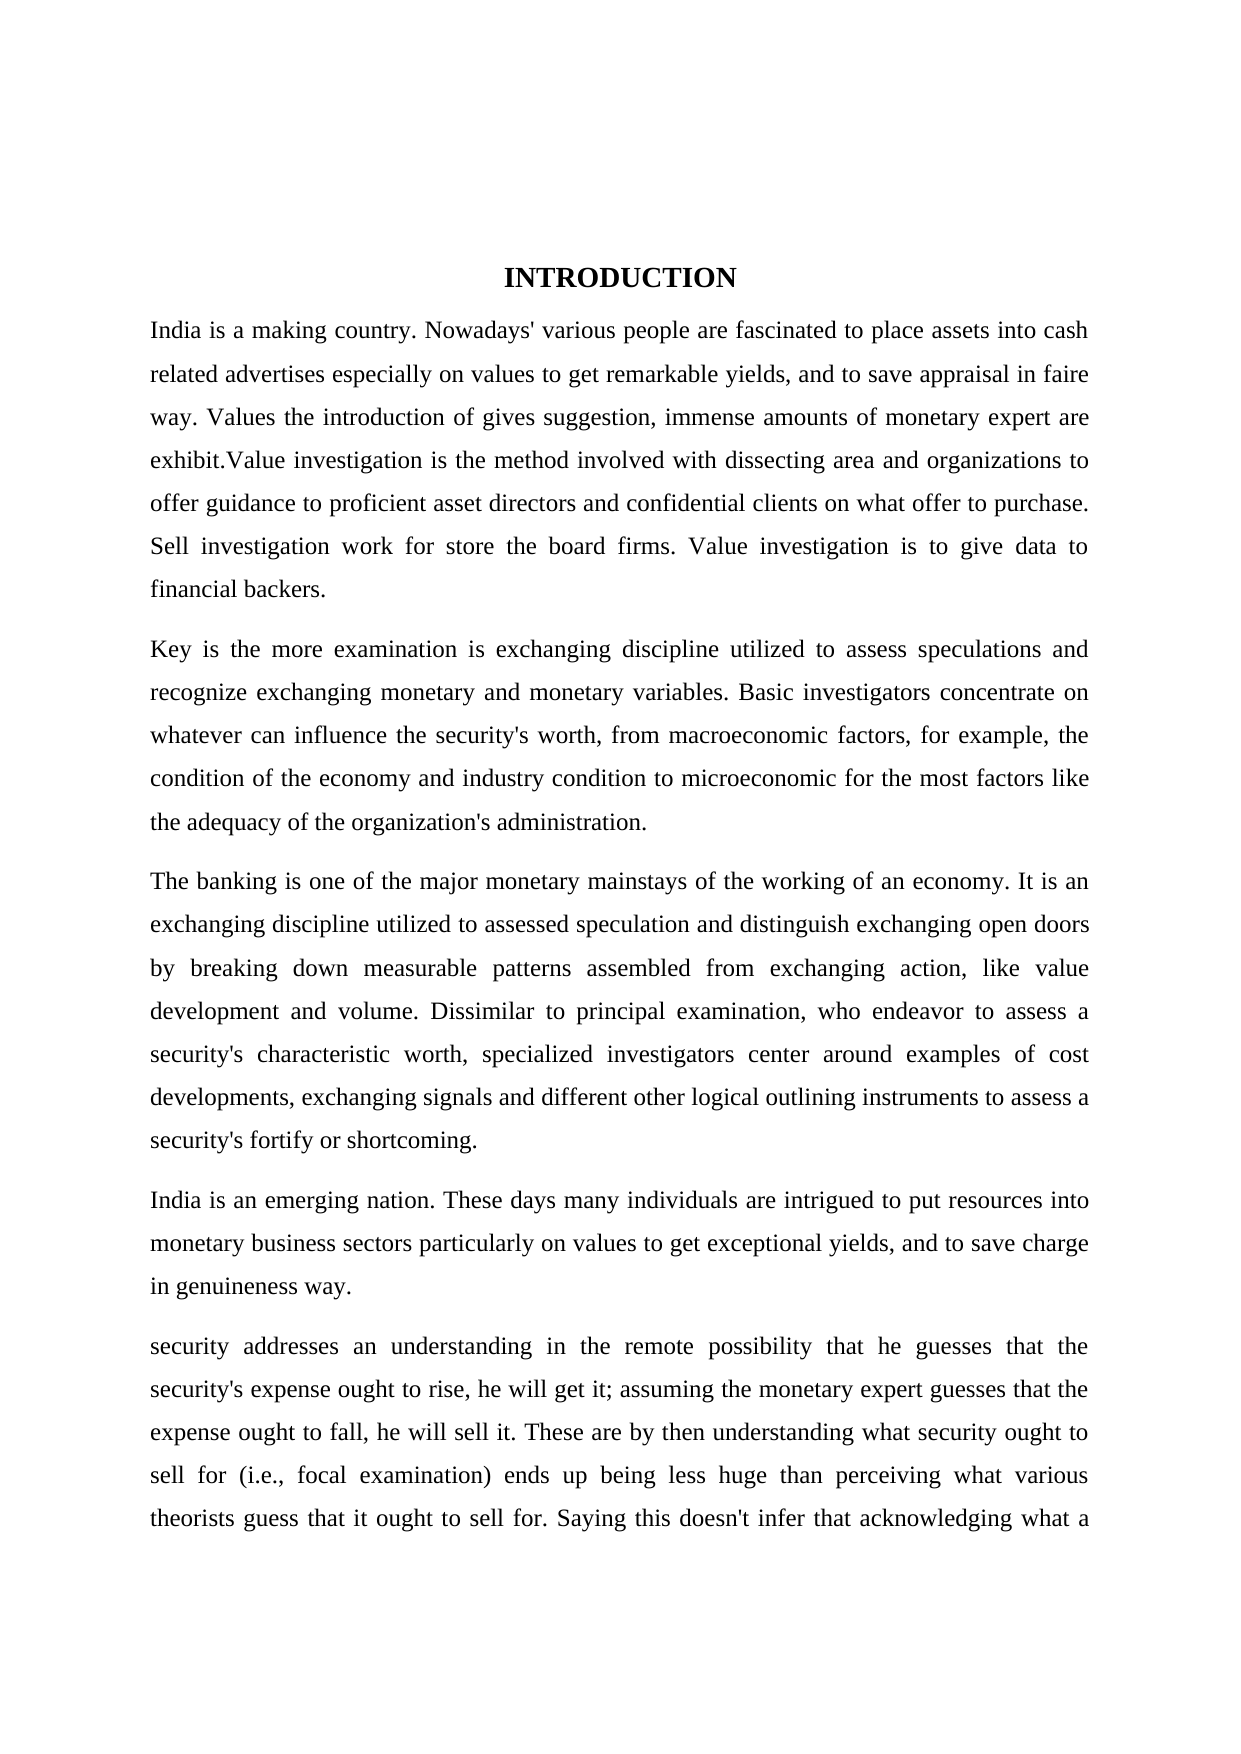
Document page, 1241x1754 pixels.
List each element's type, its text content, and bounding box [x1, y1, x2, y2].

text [150, 1331, 1090, 1532]
text India is an emerging nation. These days many individuals are intrigued to put resources into monetary business sectors particularly on values to get exceptional yields, and to save charge in genuineness way. [150, 1185, 1090, 1300]
text India is a making country. Nowadays' various people are fascinated to place assets into cash related advertises especially on values to get remarkable yields, and to save appraisal in faire way. Values the introduction of gives suggestion, immense amounts of monetary expert are exhibit.Value investigation is the method involved with dissecting area and organizations to offer guidance to proficient asset directors and confidential clients on what offer to purchase. Sell investigation work for store the board firms. Value investigation is to give data to financial backers. [150, 316, 1090, 603]
text The banking is one of the major monetary mainstays of the working of an economy. It is an exchanging discipline utilized to assessed speculation and distinguish exchanging open doors by breaking down measurable patterns assembled from exchanging action, like value development and volume. Dissimilar to principal examination, who endeavor to assess a security's characteristic worth, specialized investigators center around examples of cost developments, exchanging signals and different other logical outlining instruments to assess a security's fortify or shortcoming. [150, 866, 1090, 1154]
text Key is the more examination is exchanging discipline utilized to assess speculations and recognize exchanging monetary and monetary variables. Basic investigators concentrate on whatever can influence the security's worth, from macroeconomic factors, for example, the condition of the economy and industry condition to microeconomic for the most factors like the adequacy of the organization's administration. [150, 634, 1090, 835]
text INTRODUCTION [150, 260, 1090, 294]
